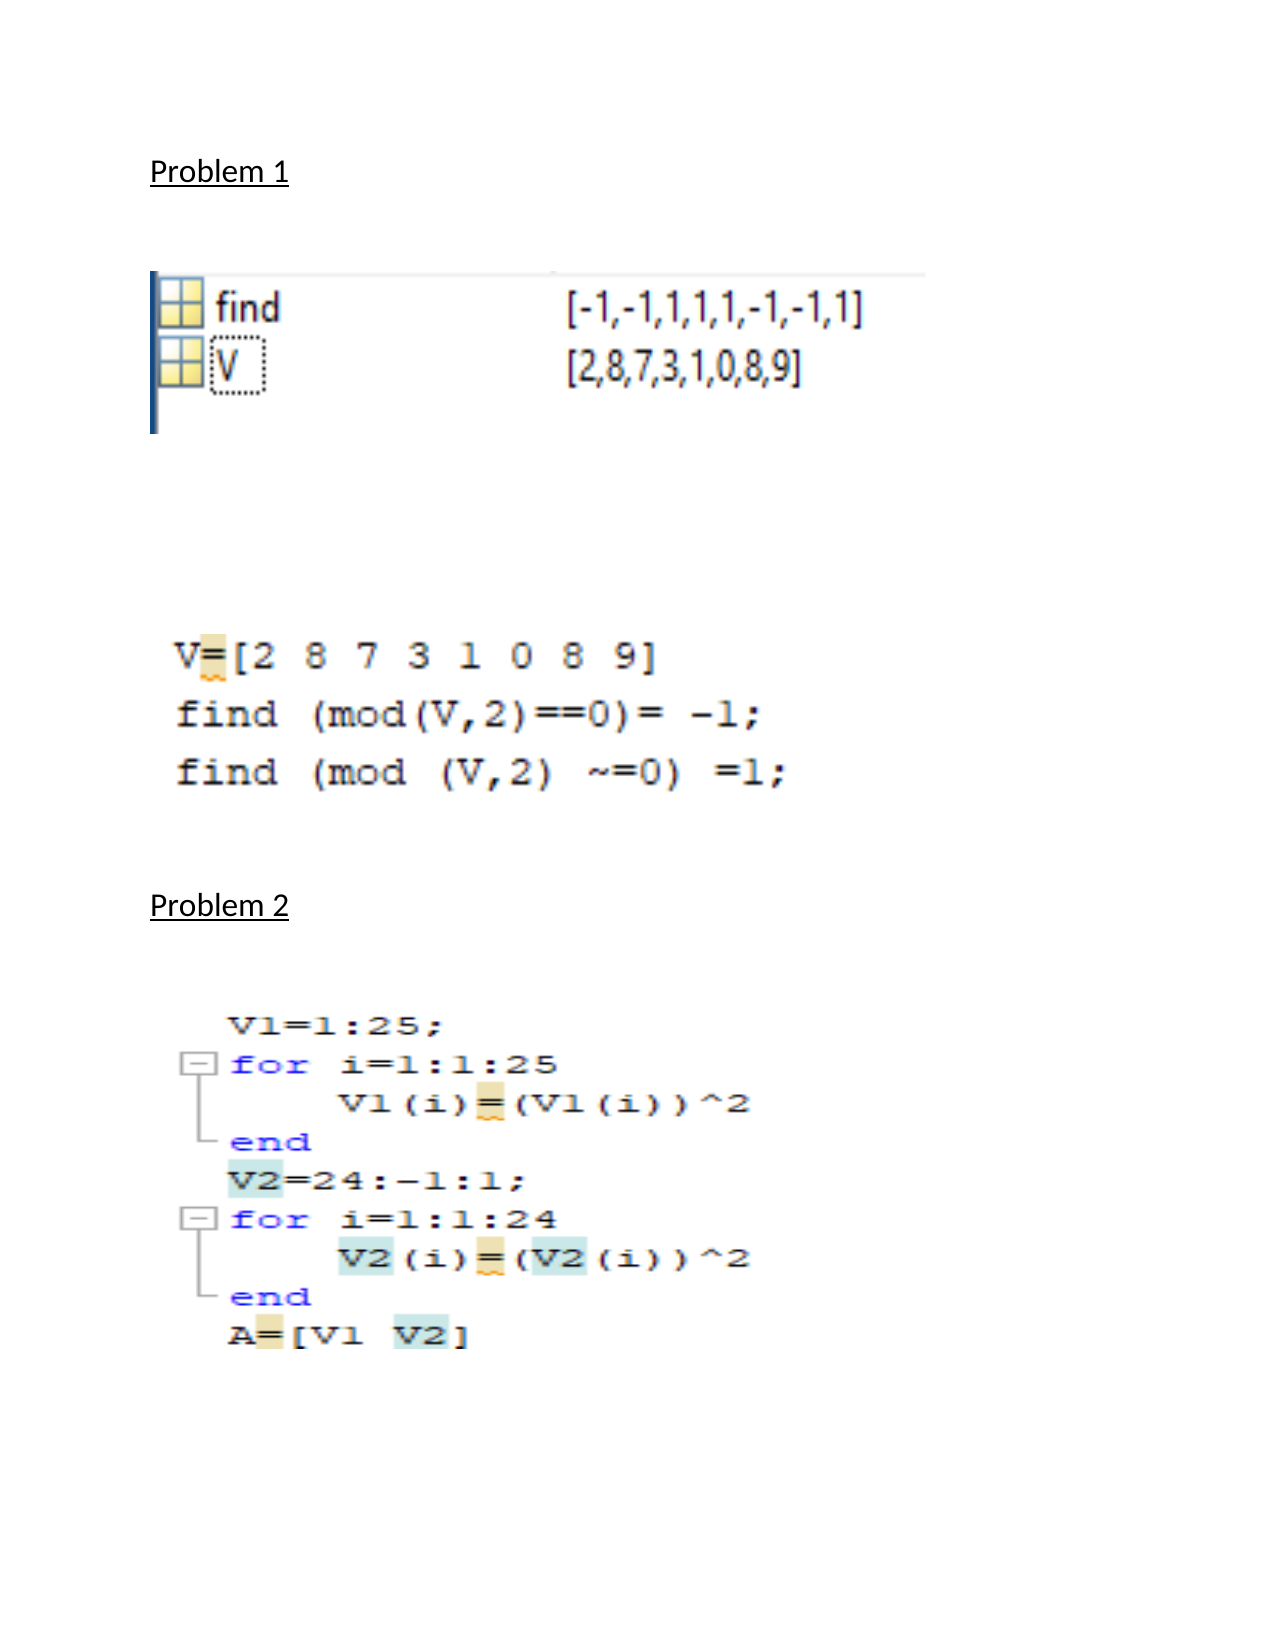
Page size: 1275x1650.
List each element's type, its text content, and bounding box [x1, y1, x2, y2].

text Problem 2 [150, 884, 1125, 925]
picture [150, 271, 926, 434]
picture [150, 1005, 830, 1349]
picture [150, 634, 915, 805]
text Problem 1 [150, 150, 1125, 191]
